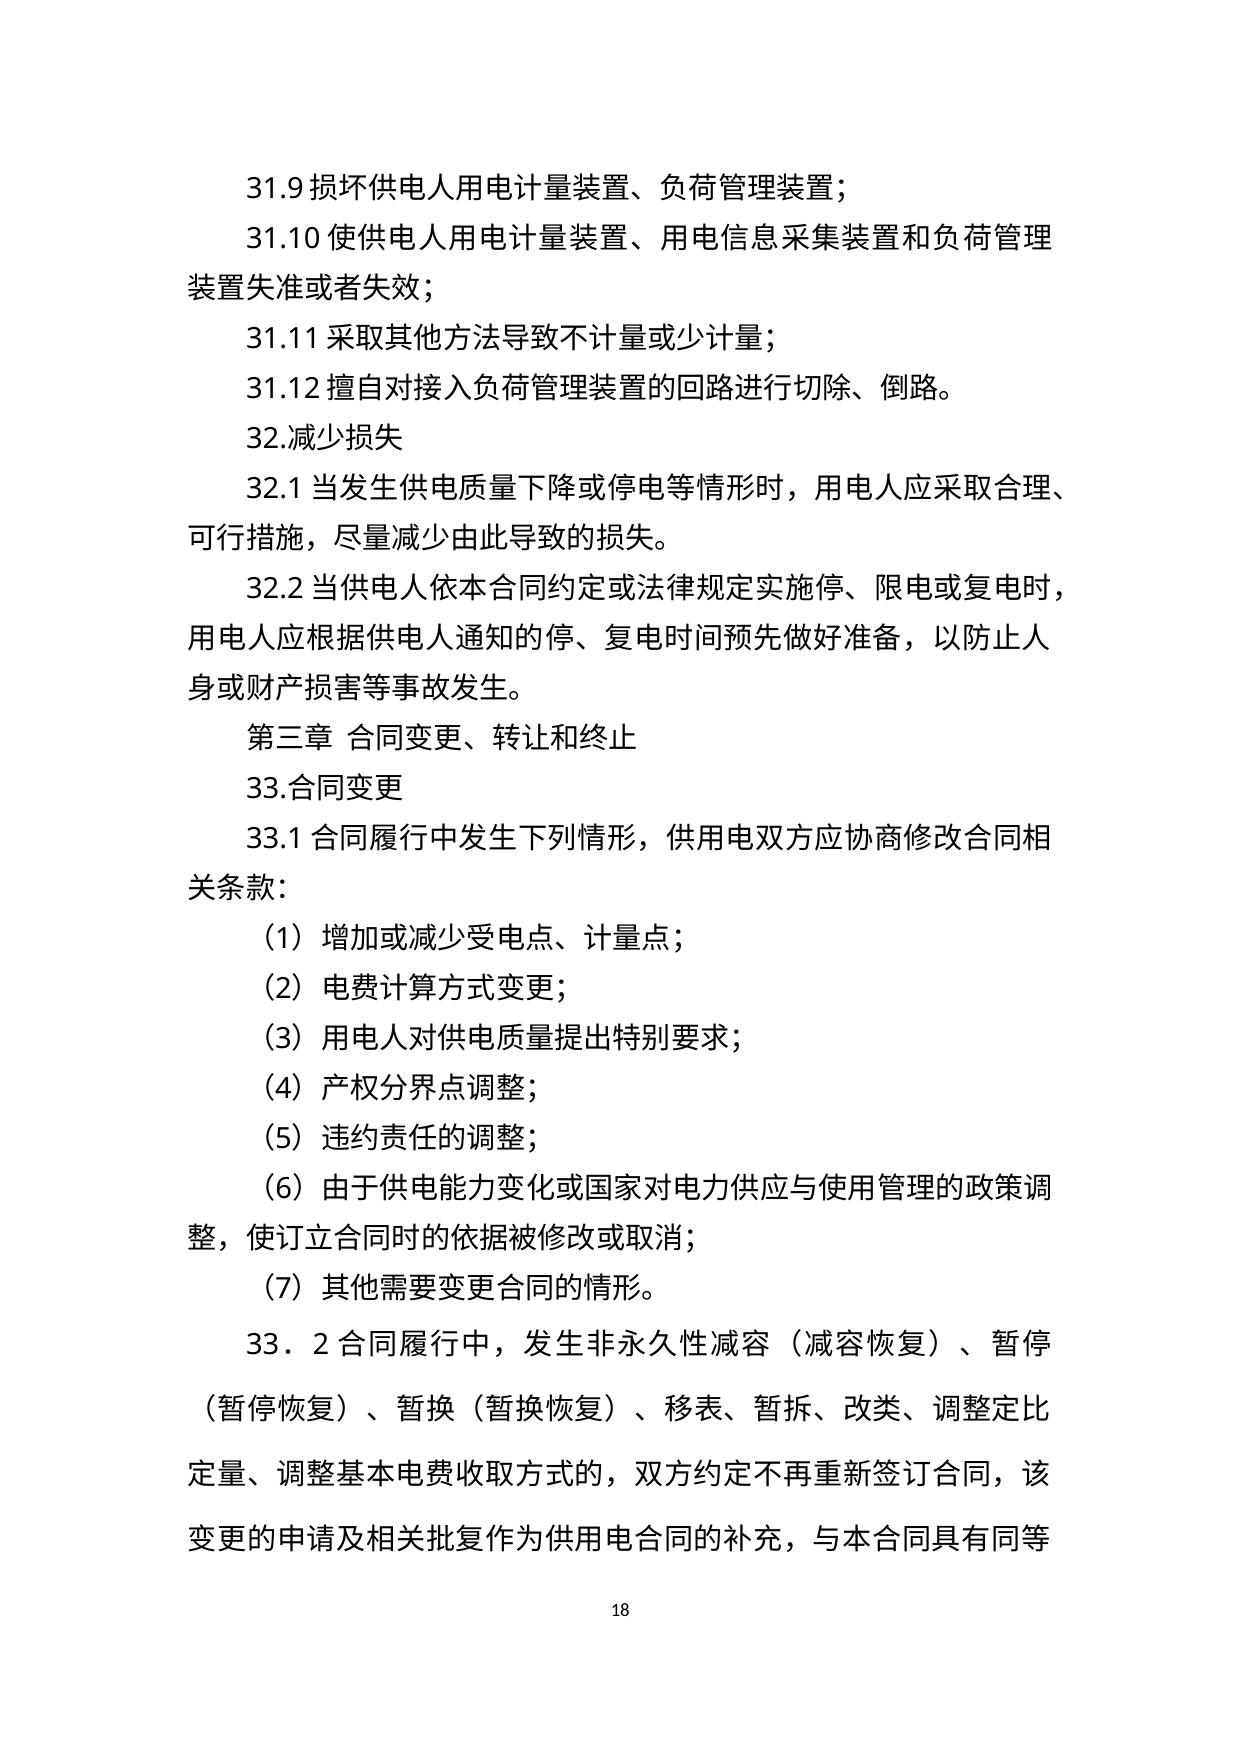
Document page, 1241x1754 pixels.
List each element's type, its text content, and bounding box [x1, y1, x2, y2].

text 33.合同变更 [187, 759, 1053, 809]
text （2）电费计算方式变更； [187, 959, 1053, 1009]
text 32.减少损失 [187, 409, 1053, 459]
subtitle 第三章 合同变更、转让和终止 [187, 709, 1053, 759]
text 32.2当供电人依本合同约定或法律规定实施停、限电或复电时，用电人应根据供电人通知的停、复电时间预先做好准备，以防止人身或财产损害等事故发生。 [187, 559, 1053, 709]
text 32.1当发生供电质量下降或停电等情形时，用电人应采取合理、可行措施，尽量减少由此导致的损失。 [187, 459, 1053, 559]
text （6）由于供电能力变化或国家对电力供应与使用管理的政策调整，使订立合同时的依据被修改或取消； [187, 1159, 1053, 1259]
text 33.1合同履行中发生下列情形，供用电双方应协商修改合同相关条款： [187, 809, 1053, 909]
text 31.9损坏供电人用电计量装置、负荷管理装置； [187, 159, 1053, 209]
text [187, 1309, 1053, 1569]
text （7）其他需要变更合同的情形。 [187, 1259, 1053, 1309]
text 31.11采取其他方法导致不计量或少计量； [187, 309, 1053, 359]
text （1）增加或减少受电点、计量点； [187, 909, 1053, 959]
text 31.12擅自对接入负荷管理装置的回路进行切除、倒路。 [187, 359, 1053, 409]
text （3）用电人对供电质量提出特别要求； [187, 1009, 1053, 1059]
text （5）违约责任的调整； [187, 1109, 1053, 1159]
text 31.10使供电人用电计量装置、用电信息采集装置和负荷管理装置失准或者失效； [187, 209, 1053, 309]
text （4）产权分界点调整； [187, 1059, 1053, 1109]
